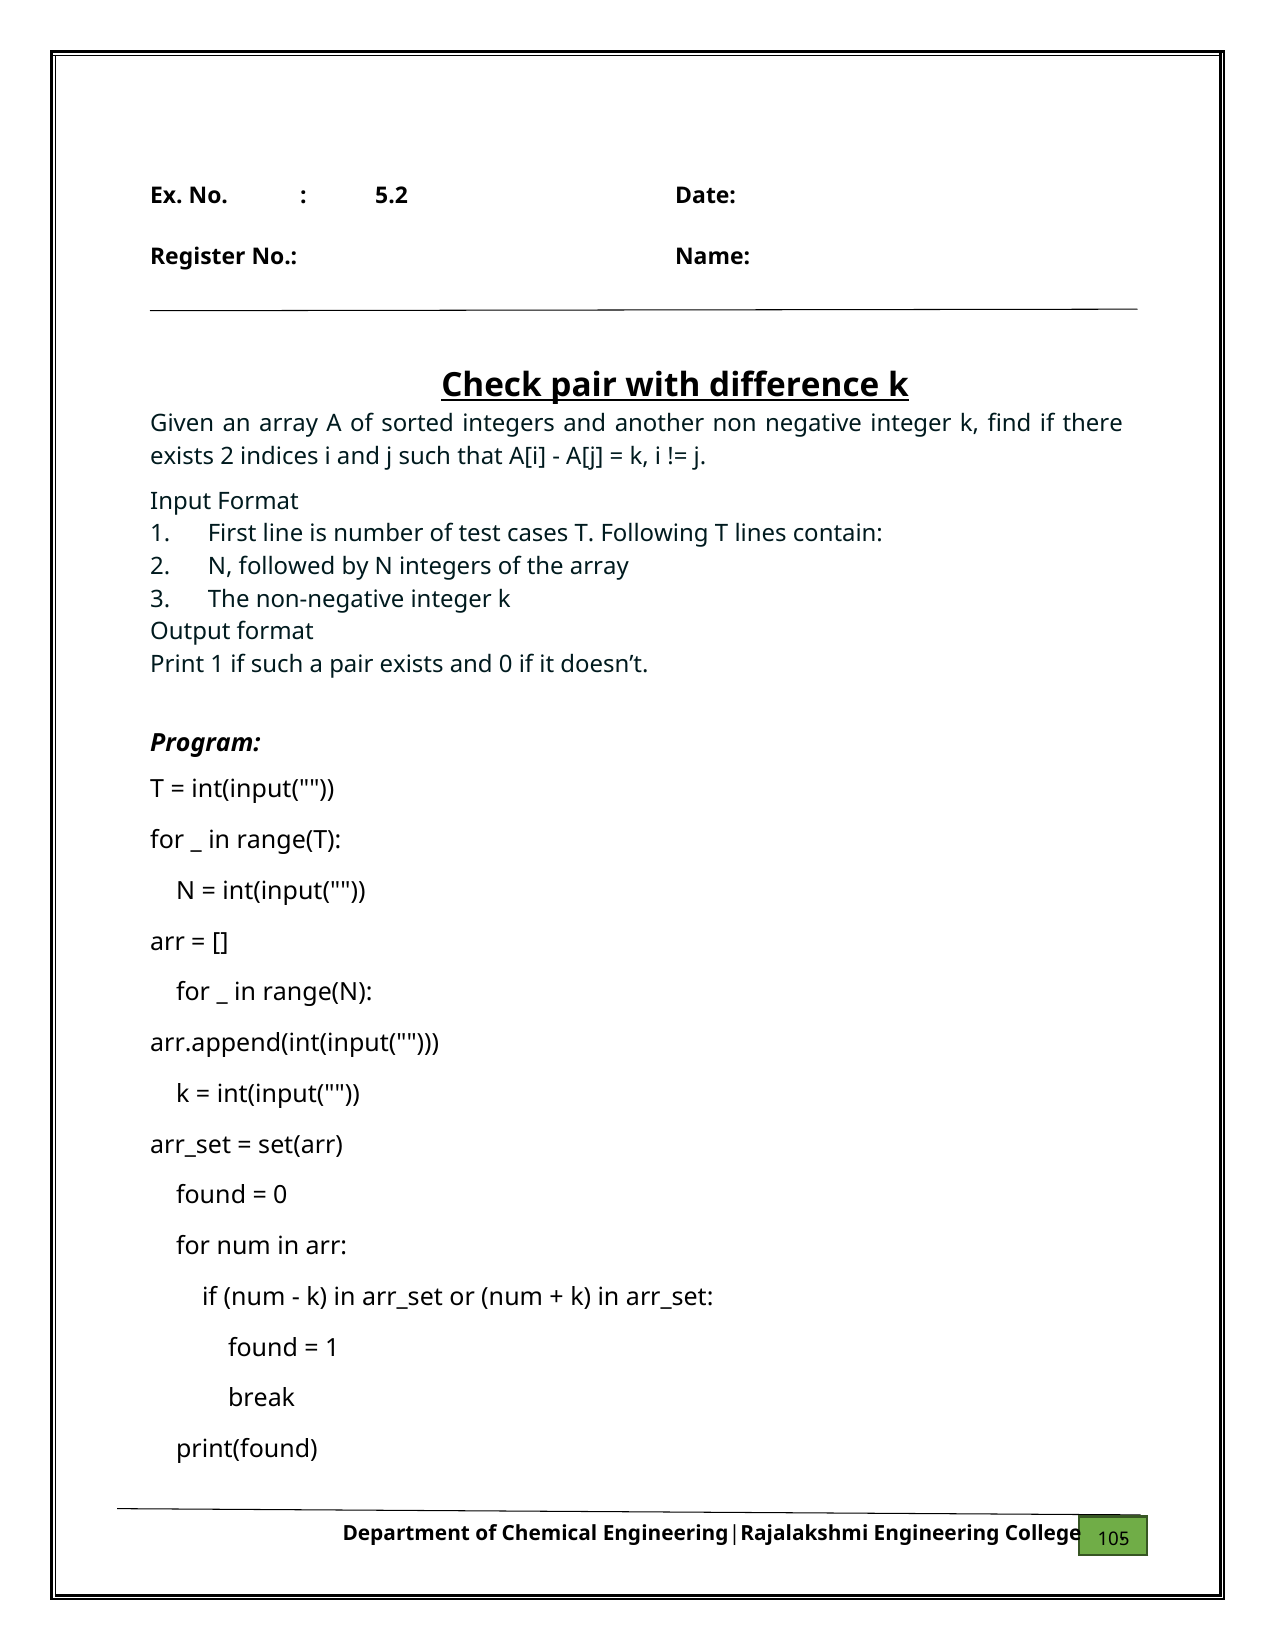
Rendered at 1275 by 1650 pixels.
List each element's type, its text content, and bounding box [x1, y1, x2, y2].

text Input Format [150, 483, 1125, 516]
text Ex. No. : 5.2 Date: [150, 179, 1125, 210]
text arr_set = set(arr) [150, 1126, 1125, 1160]
text 2. N, followed by N integers of the array [150, 549, 1125, 581]
text if (num - k) in arr_set or (num + k) in arr_set: [150, 1278, 1125, 1312]
text for _ in range(N): [150, 974, 1125, 1008]
text Given an array A of sorted integers and another non negative integer k, find if there exists 2 indices i and j such that A[i] - A[j] = k, i != j. [150, 406, 1125, 471]
text found = 0 [150, 1177, 1125, 1211]
text arr = [] [150, 923, 1125, 957]
text Program: [150, 724, 1125, 759]
text break [150, 1380, 1125, 1414]
text print(found) [150, 1431, 1125, 1465]
text for num in arr: [150, 1228, 1125, 1262]
list Check pair with difference k [225, 360, 1125, 406]
text T = int(input("")) [150, 771, 1125, 805]
text 3. The non-negative integer k [150, 581, 1125, 614]
text N = int(input("")) [150, 873, 1125, 907]
text 1. First line is number of test cases T. Following T lines contain: [150, 516, 1125, 549]
text Output format [150, 614, 1125, 647]
text Register No.: Name: [150, 239, 1125, 271]
text Print 1 if such a pair exists and 0 if it doesn’t. [150, 647, 1125, 679]
text found = 1 [150, 1329, 1125, 1363]
text k = int(input("")) [150, 1076, 1125, 1109]
text arr.append(int(input(""))) [150, 1025, 1125, 1059]
text for _ in range(T): [150, 822, 1125, 856]
